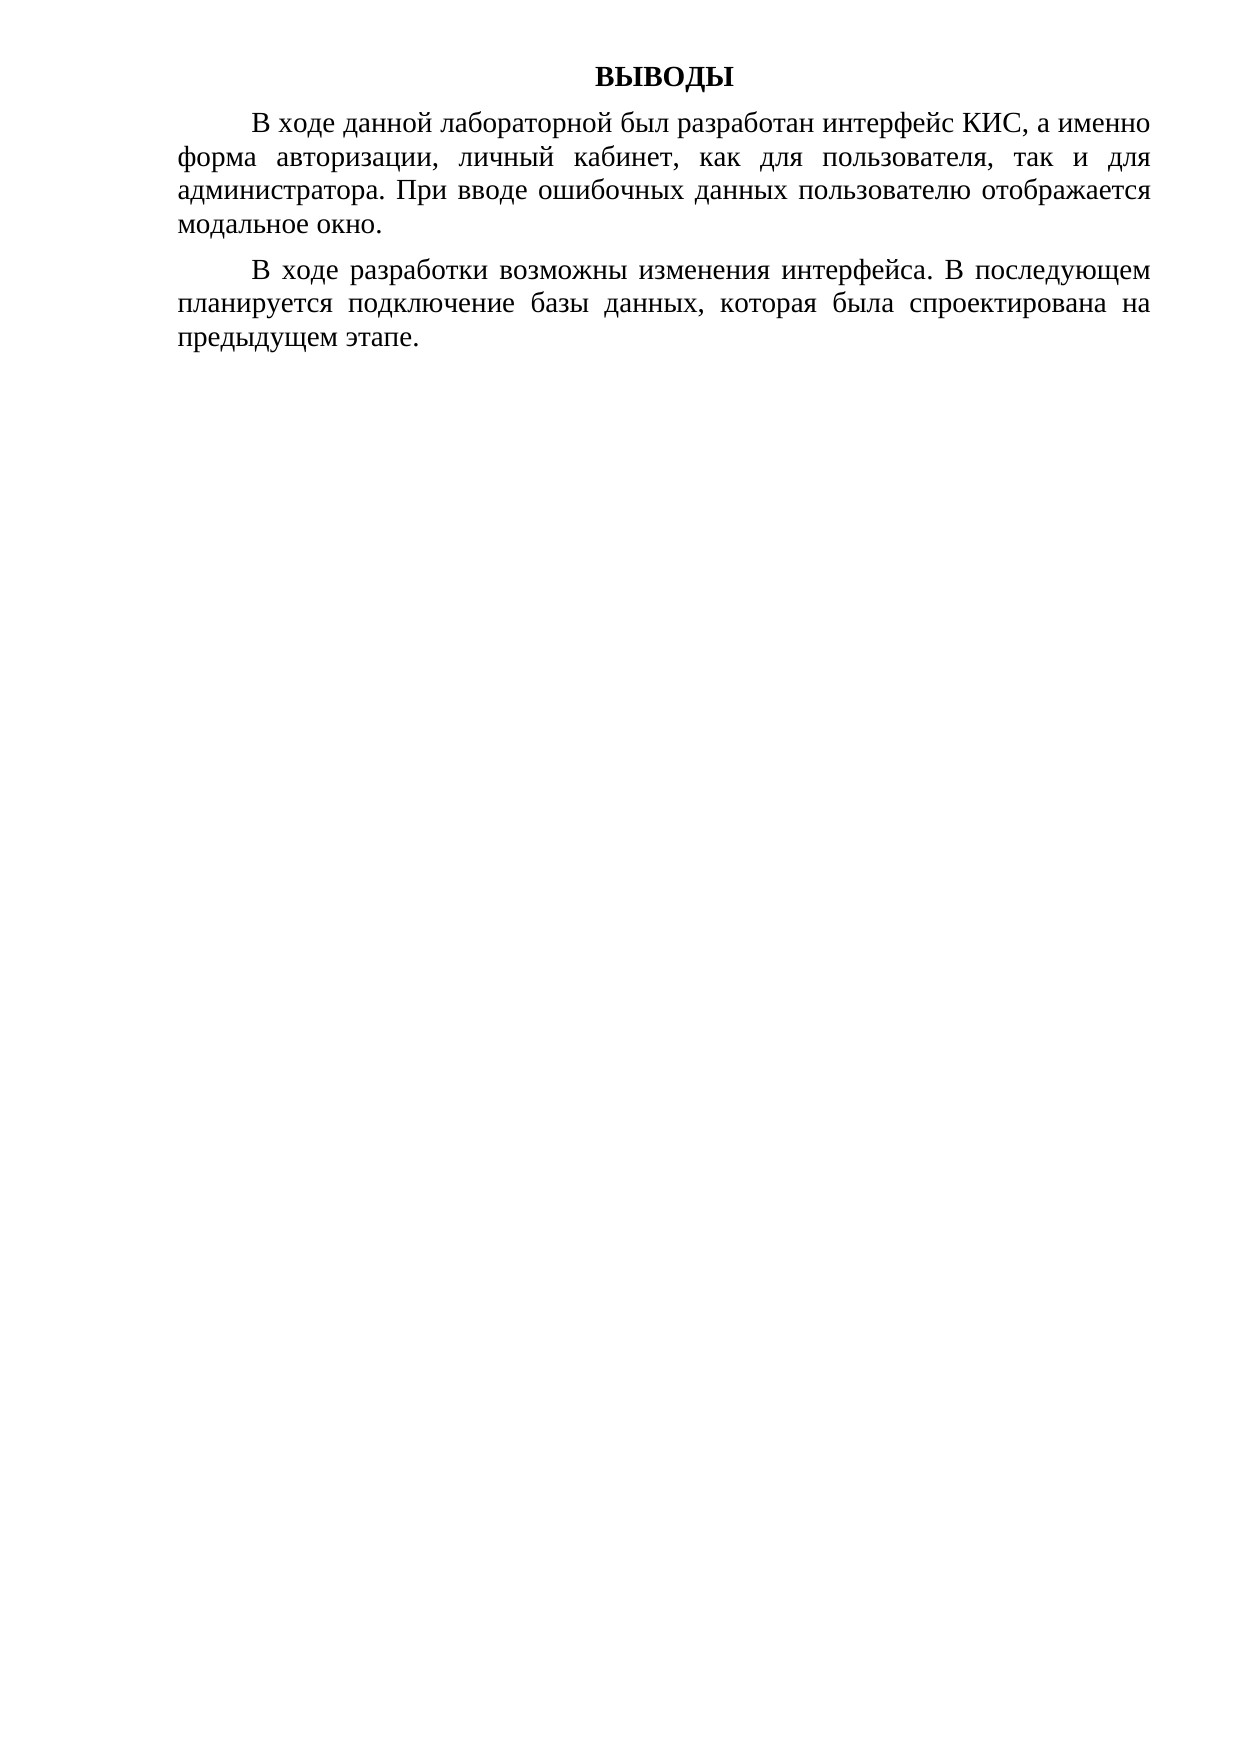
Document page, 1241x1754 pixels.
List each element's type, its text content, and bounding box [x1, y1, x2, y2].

text В ходе данной лабораторной был разработан интерфейс КИС, а именно форма авторизации, личный кабинет, как для пользователя, так и для администратора. При вводе ошибочных данных пользователю отображается модальное окно. [177, 105, 1152, 239]
text Выводы [177, 59, 1152, 93]
text В ходе разработки возможны изменения интерфейса. В последующем планируется подключение базы данных, которая была спроектирована на предыдущем этапе. [177, 252, 1152, 352]
